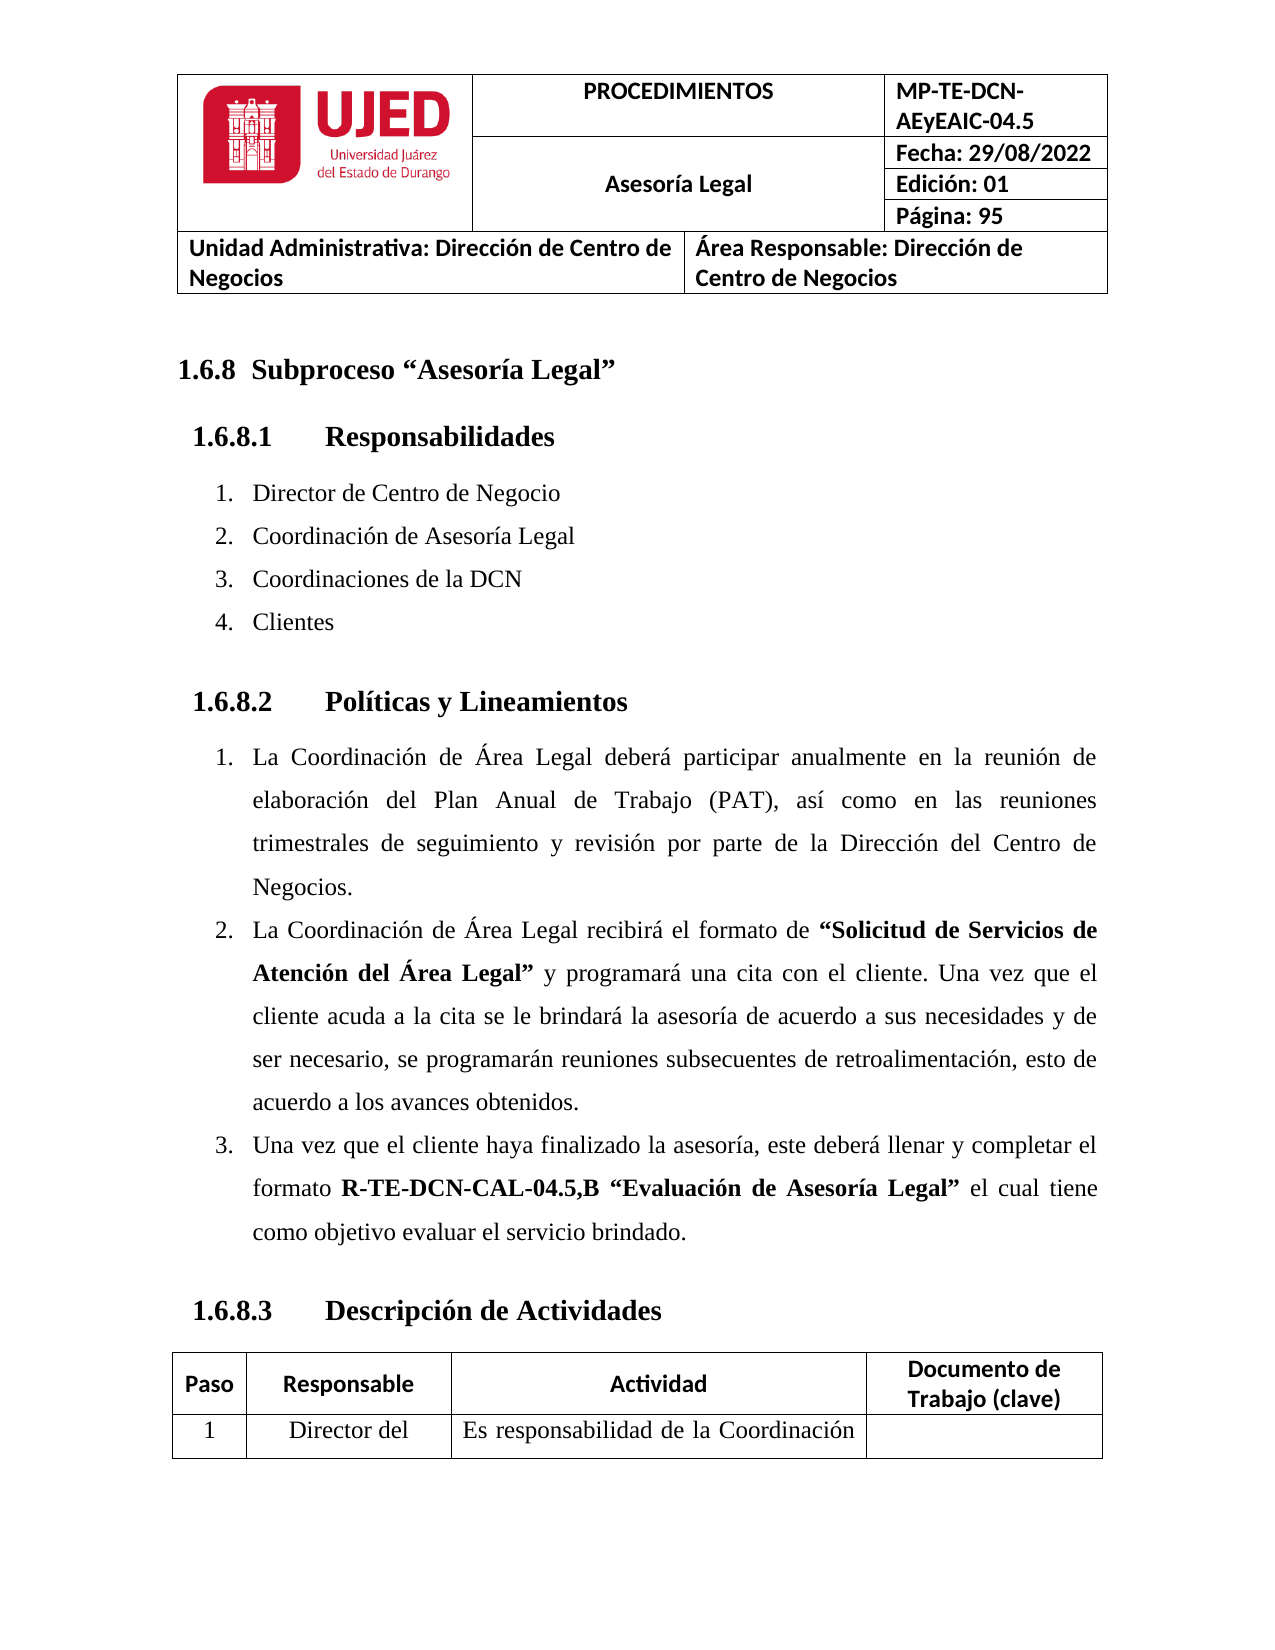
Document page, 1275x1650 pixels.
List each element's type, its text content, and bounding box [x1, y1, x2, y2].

list La Coordinación de Área Legal recibirá el formato de “Solicitud de Servicios de Atención del Área Legal” y programará una cita con el cliente. Una vez que el cliente acuda a la cita se le brindará la asesoría de acuerdo a sus necesidades y de ser necesario, se programarán reuniones subsecuentes de retroalimentación, esto de acuerdo a los avances obtenidos. [215, 915, 1098, 1116]
list Director de Centro de Negocio [215, 478, 1098, 507]
subtitle Descripción de Actividades [192, 1293, 1098, 1327]
table_cell Director del Centro de Negocios, CAL, y Coordinaciones de la DCN [247, 1415, 451, 1458]
table_header Responsable [247, 1353, 451, 1414]
picture [188, 75, 457, 193]
list Una vez que el cliente haya finalizado la asesoría, este deberá llenar y completar el formato R-TE-DCN-CAL-04.5,B “Evaluación de Asesoría Legal” el cual tiene como objetivo evaluar el servicio brindado. [215, 1130, 1098, 1245]
subtitle Subproceso “Asesoría Legal” [177, 352, 1098, 386]
list Clientes [215, 607, 1098, 636]
table_cell 1 [173, 1415, 246, 1458]
table_header Documento de Trabajo (clave) [867, 1353, 1102, 1414]
list Coordinaciones de la DCN [215, 564, 1098, 593]
list Coordinación de Asesoría Legal [215, 521, 1098, 550]
table_cell [867, 1415, 1102, 1458]
list La Coordinación de Área Legal deberá participar anualmente en la reunión de elaboración del Plan Anual de Trabajo (PAT), así como en las reuniones trimestrales de seguimiento y revisión por parte de la Dirección del Centro de Negocios. [215, 742, 1098, 900]
table_header Paso [173, 1353, 246, 1414]
subtitle Políticas y Lineamientos [192, 684, 1098, 717]
subtitle Responsabilidades [192, 419, 1098, 453]
table_header Actividad [452, 1353, 866, 1414]
